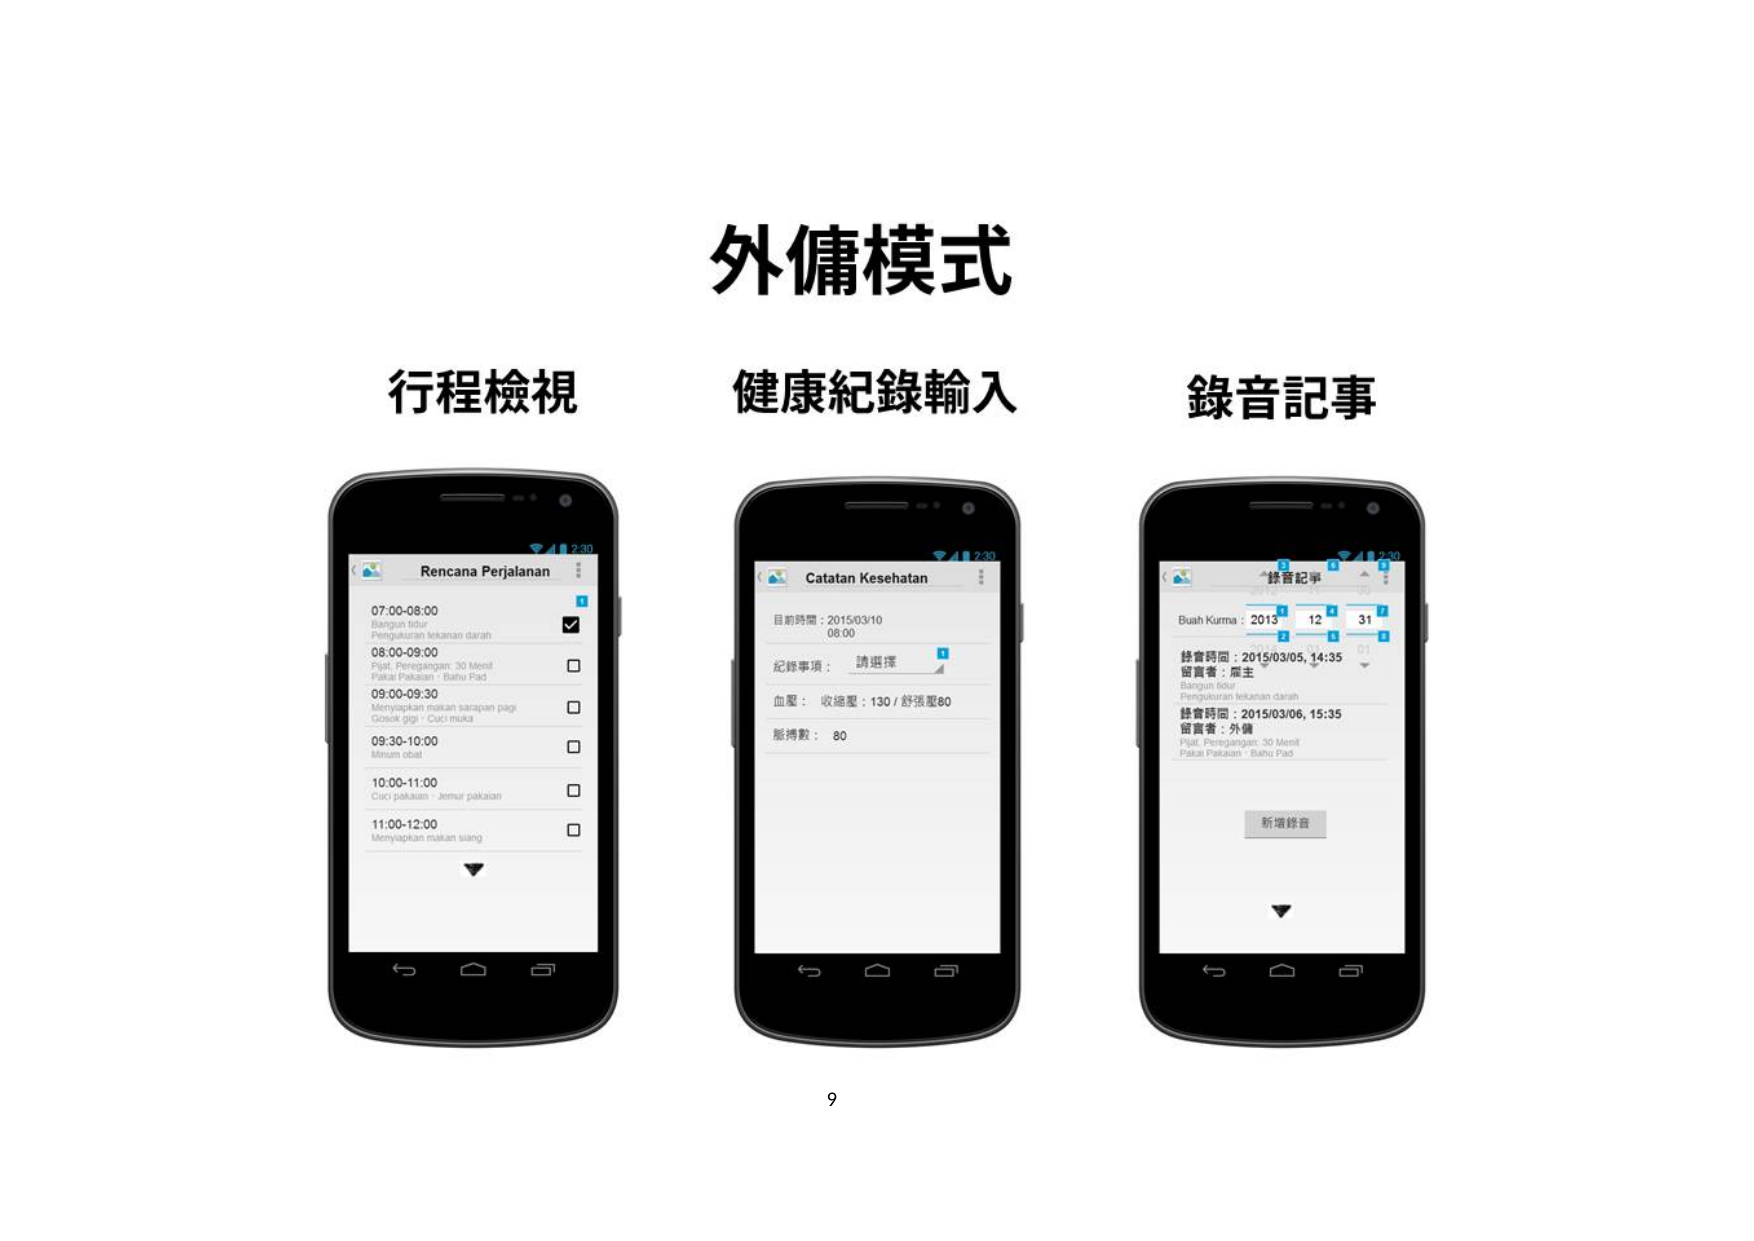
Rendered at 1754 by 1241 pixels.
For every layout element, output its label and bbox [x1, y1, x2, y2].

picture [241, 210, 1482, 1059]
